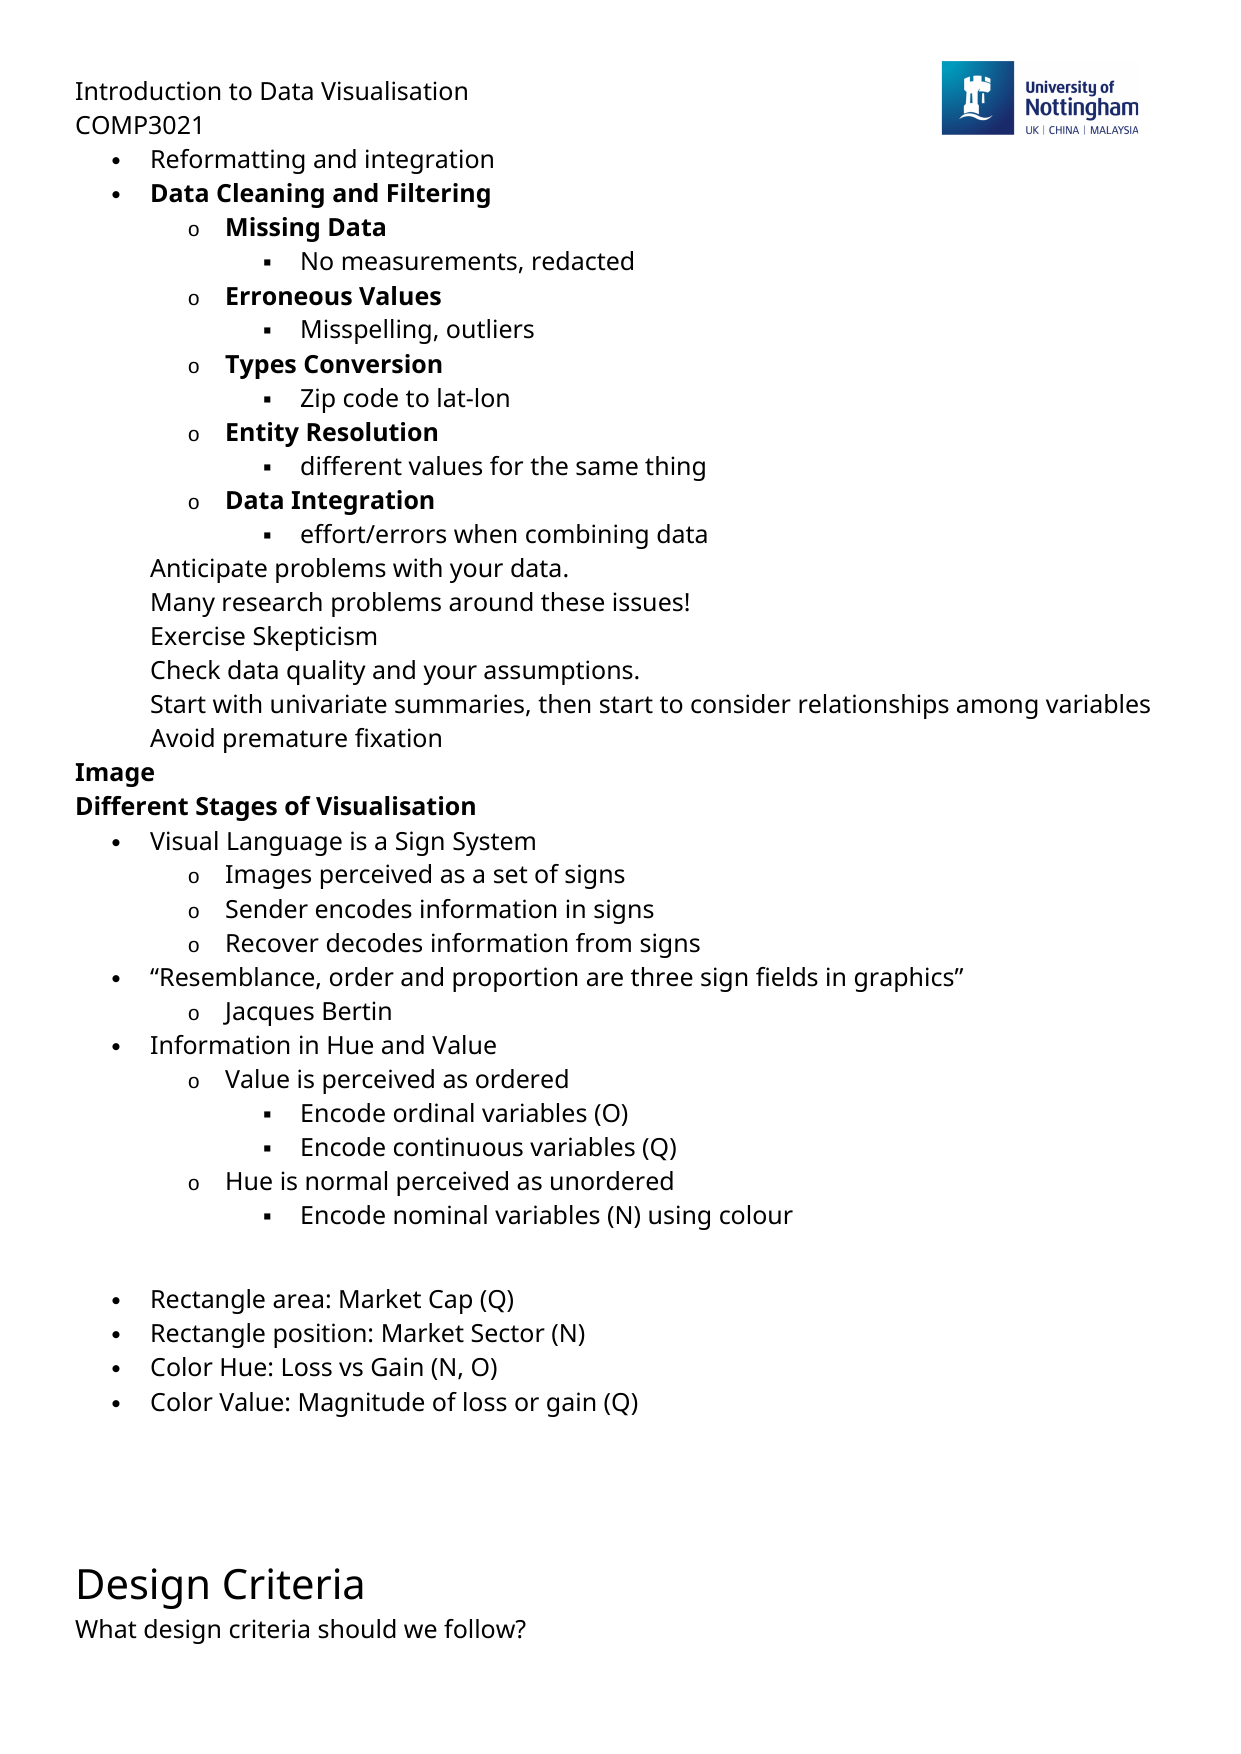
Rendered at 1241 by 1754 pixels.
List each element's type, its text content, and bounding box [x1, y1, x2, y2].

list Data Cleaning and Filtering [112, 176, 1165, 210]
list different values for the same thing [262, 448, 1165, 482]
list Rectangle area: Market Cap (Q) [112, 1282, 1165, 1316]
list Missing Data [187, 210, 1165, 244]
subtitle Design Criteria [75, 1554, 1165, 1611]
text Start with univariate summaries, then start to consider relationships among variables [150, 687, 1165, 721]
text Check data quality and your assumptions. [150, 653, 1165, 687]
list effort/errors when combining data [262, 517, 1165, 551]
list Rectangle position: Market Sector (N) [112, 1316, 1165, 1350]
list Information in Hue and Value [112, 1027, 1165, 1062]
list Encode continuous variables (Q) [262, 1130, 1165, 1164]
list Misspelling, outliers [262, 312, 1165, 346]
text Exercise Skepticism [150, 619, 1165, 653]
text Image [75, 755, 1165, 789]
list Color Hue: Loss vs Gain (N, O) [112, 1350, 1165, 1384]
list Erroneous Values [187, 278, 1165, 312]
picture [941, 61, 1139, 135]
list Visual Language is a Sign System [112, 823, 1165, 857]
list “Resemblance, order and proportion are three sign fields in graphics” [112, 959, 1165, 993]
picture [941, 61, 956, 71]
list Entity Resolution [187, 414, 1165, 448]
list Encode ordinal variables (O) [262, 1096, 1165, 1130]
list Reformatting and integration [112, 142, 1165, 176]
list Hue is normal perceived as unordered [187, 1164, 1165, 1198]
list Jacques Bertin [187, 993, 1165, 1027]
list Zip code to lat-lon [262, 380, 1165, 414]
list Value is perceived as ordered [187, 1062, 1165, 1096]
list Encode nominal variables (N) using colour [262, 1198, 1165, 1232]
list Recover decodes information from signs [187, 925, 1165, 959]
text Many research problems around these issues! [150, 585, 1165, 619]
list Data Integration [187, 482, 1165, 517]
text Avoid premature fixation [150, 721, 1165, 755]
list Sender encodes information in signs [187, 891, 1165, 925]
list Color Value: Magnitude of loss or gain (Q) [112, 1384, 1165, 1418]
list Images perceived as a set of signs [187, 857, 1165, 891]
text Anticipate problems with your data. [150, 551, 1165, 585]
text What design criteria should we follow? [75, 1611, 1165, 1645]
list Types Conversion [187, 346, 1165, 380]
text Different Stages of Visualisation [75, 789, 1165, 823]
list No measurements, redacted [262, 244, 1165, 278]
